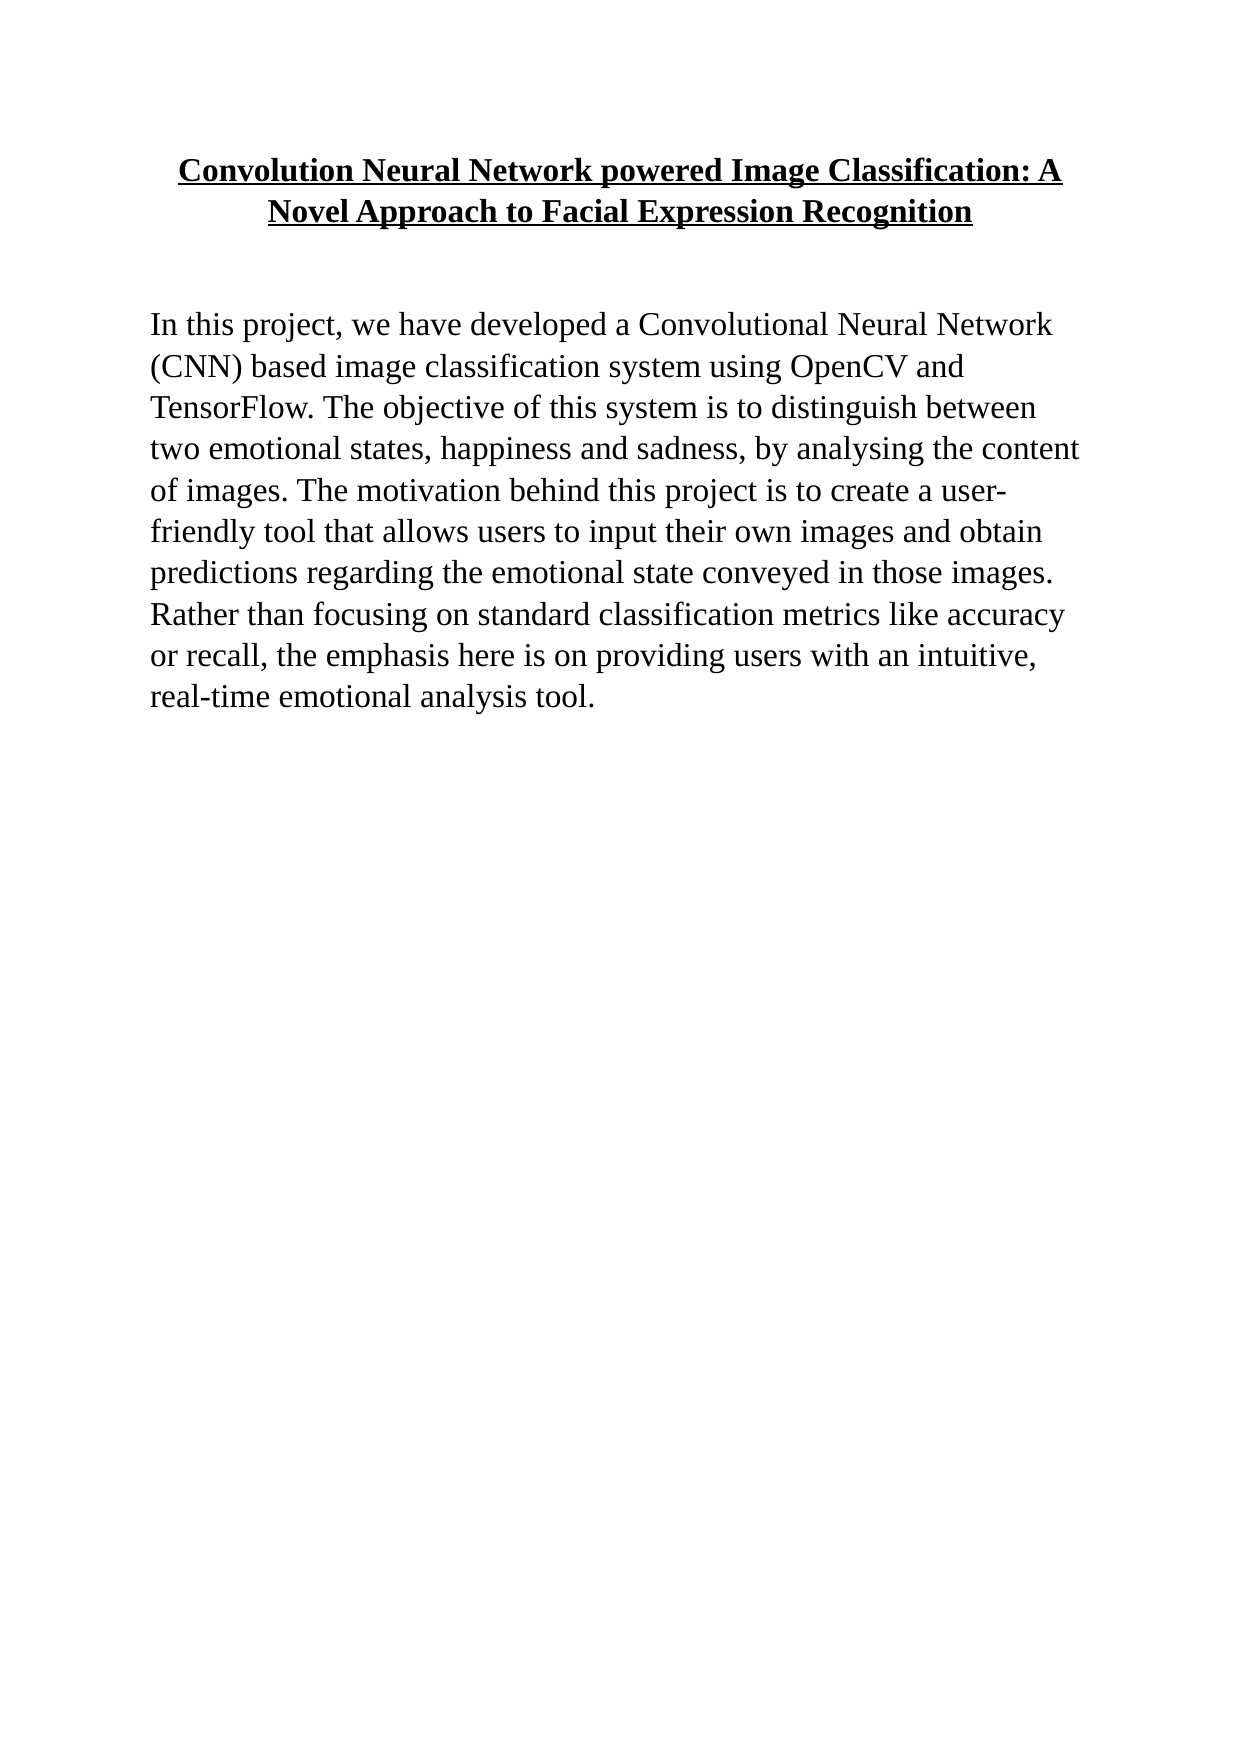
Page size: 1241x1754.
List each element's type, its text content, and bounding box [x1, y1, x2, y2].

text In this project, we have developed a Convolutional Neural Network (CNN) based image classification system using OpenCV and TensorFlow. The objective of this system is to distinguish between two emotional states, happiness and sadness, by analysing the content of images. The motivation behind this project is to create a user-friendly tool that allows users to input their own images and obtain predictions regarding the emotional state conveyed in those images. Rather than focusing on standard classification metrics like accuracy or recall, the emphasis here is on providing users with an intuitive, real-time emotional analysis tool. [150, 304, 1090, 715]
text Convolution Neural Network powered Image Classification: A Novel Approach to Facial Expression Recognition [150, 150, 1090, 230]
